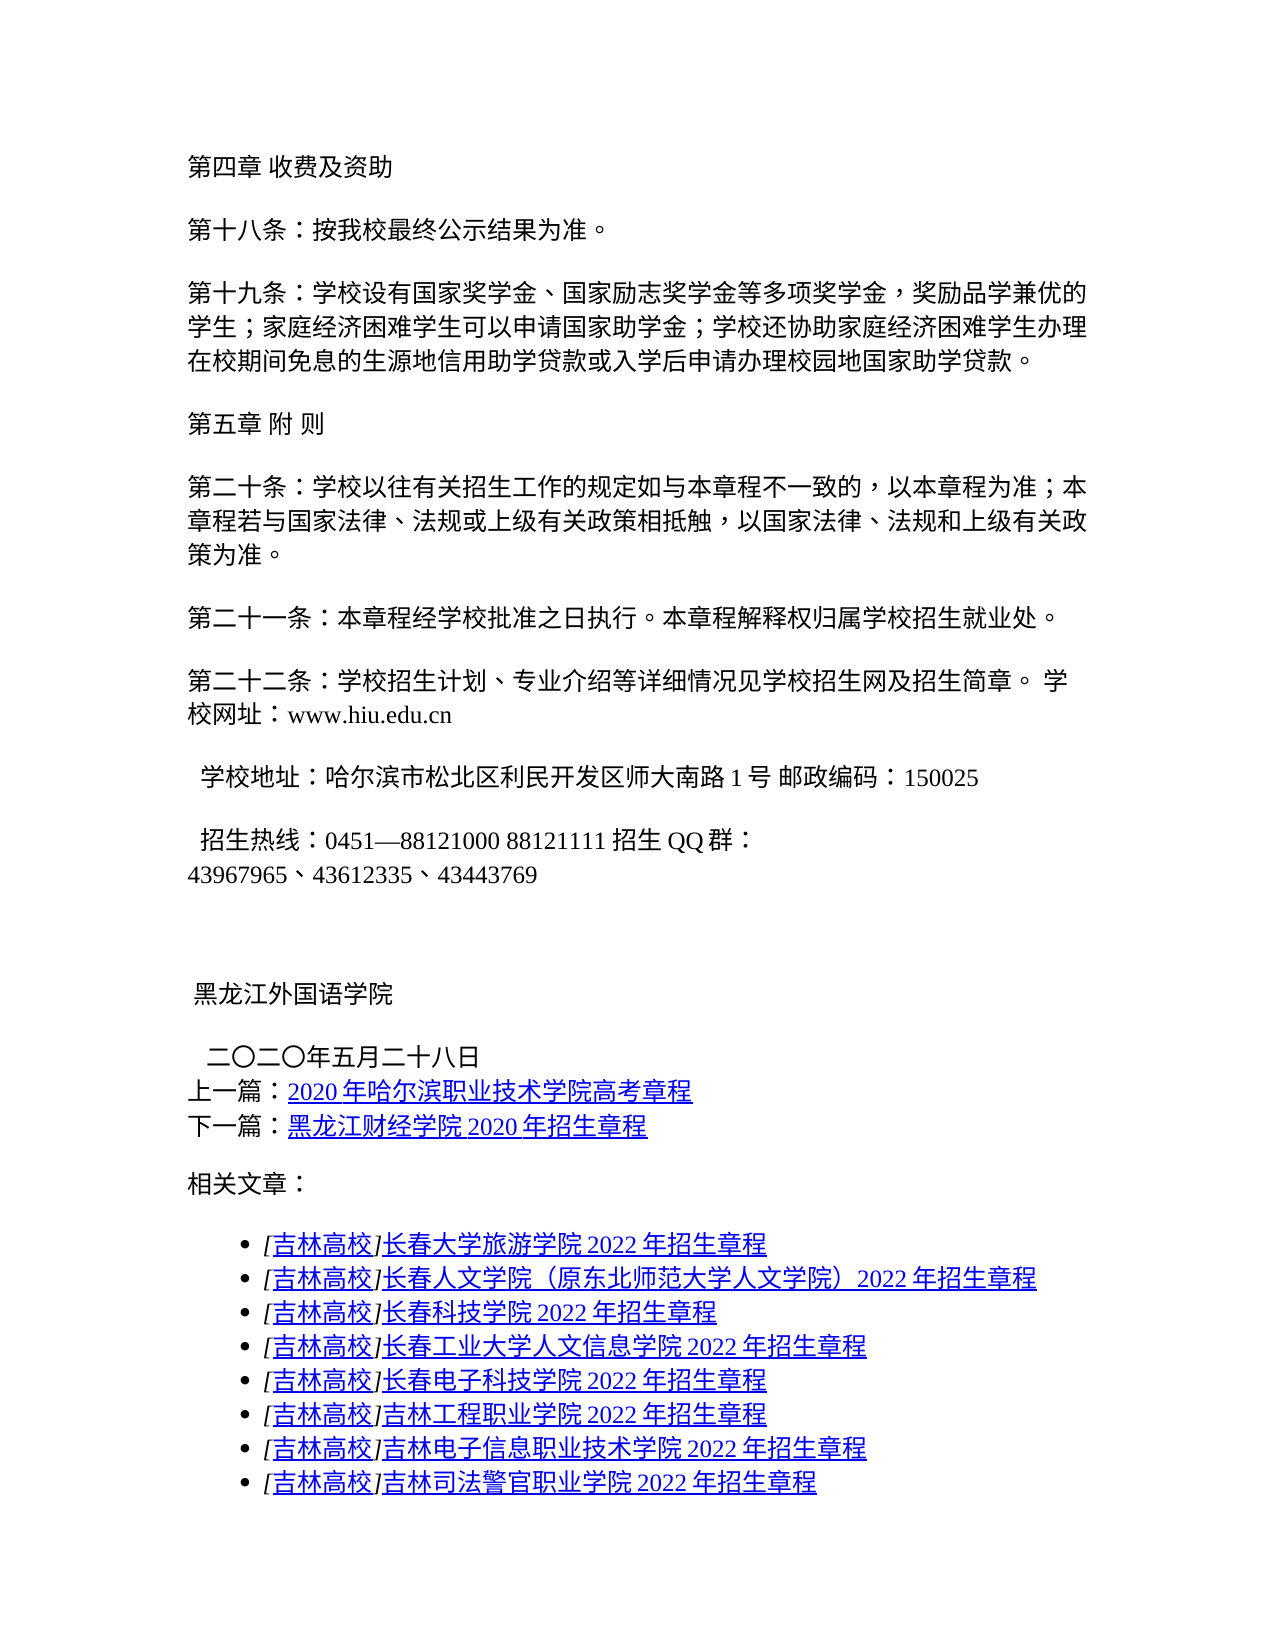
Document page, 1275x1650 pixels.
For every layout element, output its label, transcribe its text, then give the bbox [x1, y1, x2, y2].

text 第二十条：学校以往有关招生工作的规定如与本章程不一致的，以本章程为准；本章程若与国家法律、法规或上级有关政策相抵触，以国家法律、法规和上级有关政策为准。 [187, 469, 1087, 572]
text 第十八条：按我校最终公示结果为准。 [187, 213, 1087, 247]
text 第二十一条：本章程经学校批准之日执行。本章程解释权归属学校招生就业处。 [187, 600, 1087, 634]
list [吉林高校]长春大学旅游学院2022年招生章程 [241, 1226, 1087, 1260]
text 上一篇：2020年哈尔滨职业技术学院高考章程 下一篇：黑龙江财经学院2020年招生章程 [187, 1074, 1087, 1142]
list [吉林高校]长春工业大学人文信息学院2022年招生章程 [241, 1328, 1087, 1362]
list [吉林高校]吉林工程职业学院2022年招生章程 [241, 1397, 1087, 1431]
list [吉林高校]长春电子科技学院2022年招生章程 [241, 1362, 1087, 1397]
text 第四章 收费及资助 [187, 150, 1087, 184]
text 相关文章： [187, 1167, 1087, 1201]
list [吉林高校]吉林司法警官职业学院2022年招生章程 [241, 1465, 1087, 1499]
list [吉林高校]吉林电子信息职业技术学院2022年招生章程 [241, 1431, 1087, 1465]
list [吉林高校]长春人文学院（原东北师范大学人文学院）2022年招生章程 [241, 1260, 1087, 1294]
list [吉林高校]长春科技学院2022年招生章程 [241, 1294, 1087, 1328]
text 二〇二〇年五月二十八日 [187, 1040, 1087, 1074]
text 第五章 附 则 [187, 407, 1087, 441]
text 学校地址：哈尔滨市松北区利民开发区师大南路1号 邮政编码：150025 [187, 760, 1087, 794]
text 第十九条：学校设有国家奖学金、国家励志奖学金等多项奖学金，奖励品学兼优的学生；家庭经济困难学生可以申请国家助学金；学校还协助家庭经济困难学生办理在校期间免息的生源地信用助学贷款或入学后申请办理校园地国家助学贷款。 [187, 276, 1087, 378]
text 黑龙江外国语学院 [187, 977, 1087, 1011]
text 招生热线：0451—88121000 88121111 招生QQ群：43967965、43612335、43443769 [187, 823, 1087, 891]
text 第二十二条：学校招生计划、专业介绍等详细情况见学校招生网及招生简章。 学校网址：www.hiu.edu.cn [187, 663, 1087, 731]
